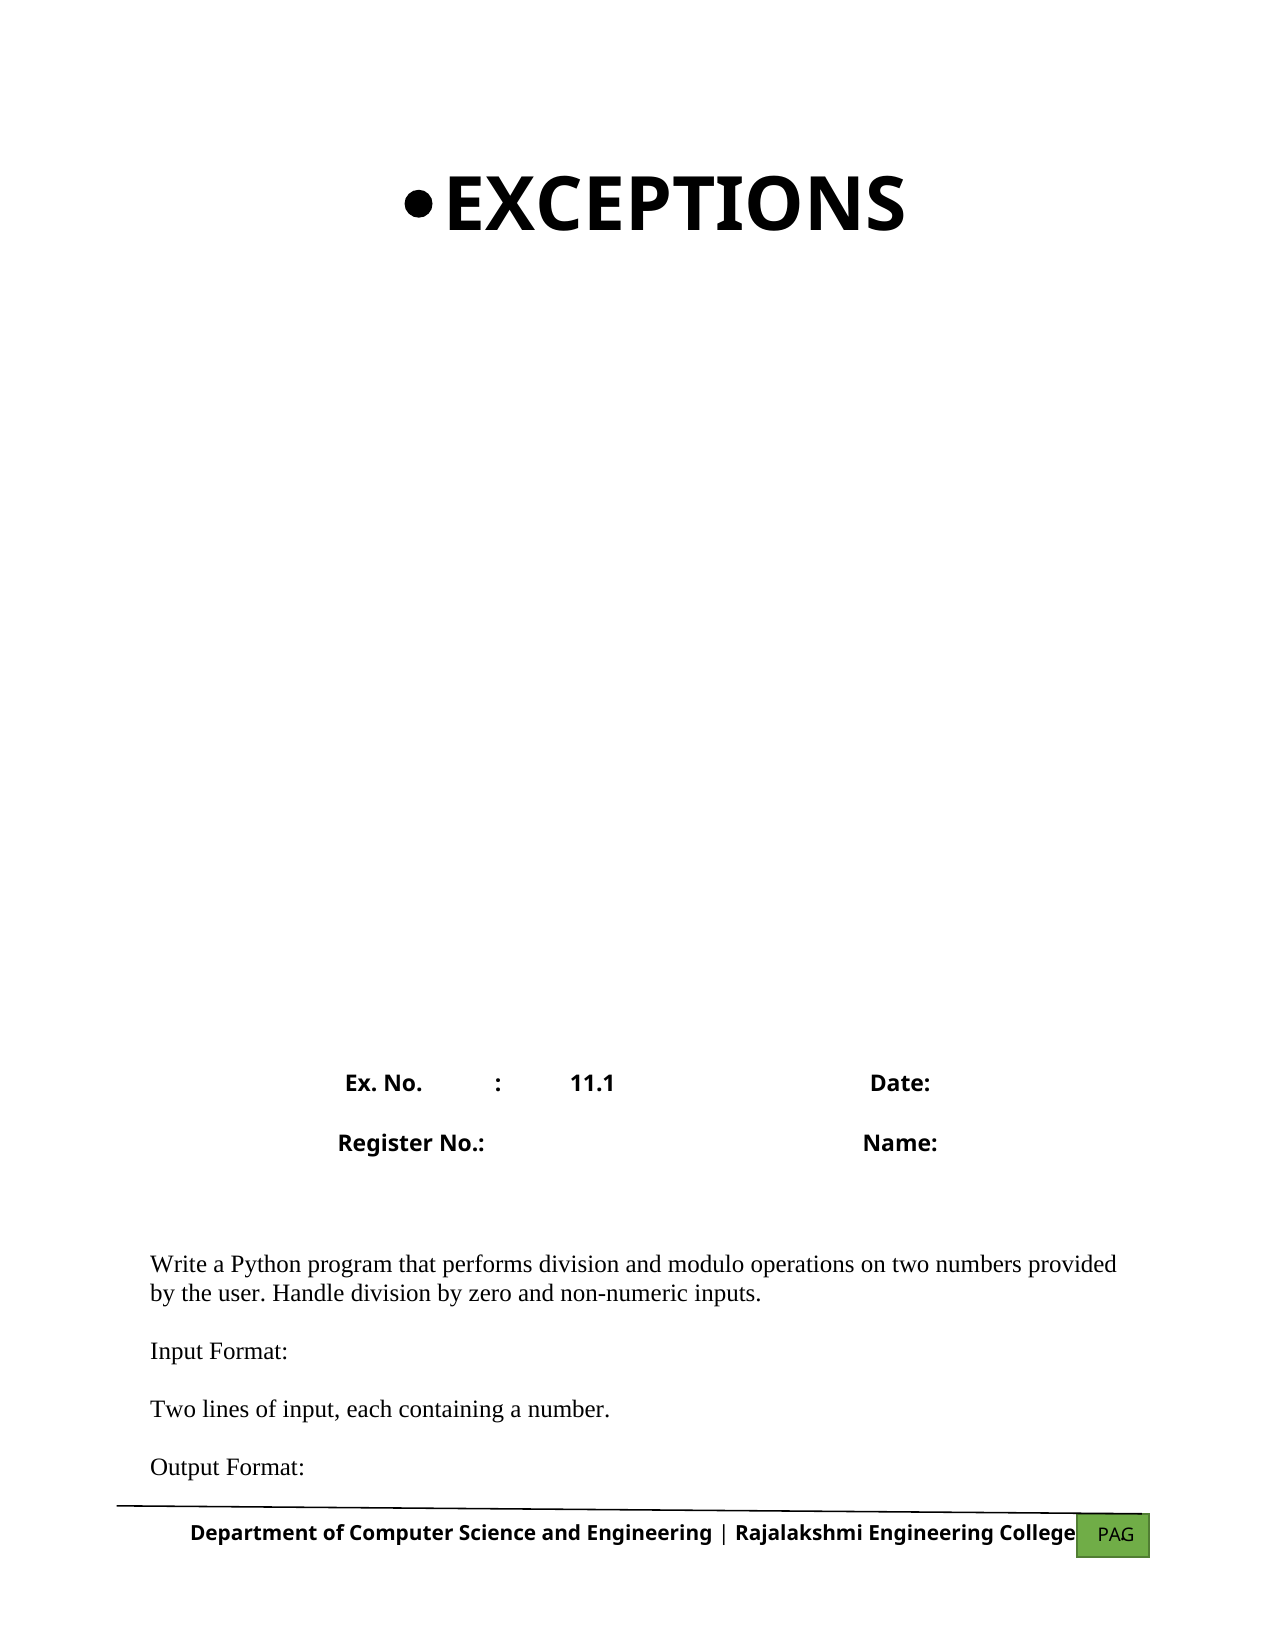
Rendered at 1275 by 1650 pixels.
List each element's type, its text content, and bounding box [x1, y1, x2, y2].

text Ex. No. : 11.1 Date: [150, 1067, 1125, 1098]
text Output Format: [150, 1452, 1125, 1481]
text Two lines of input, each containing a number. [150, 1394, 1125, 1423]
text Input Format: [150, 1336, 1125, 1365]
text Write a Python program that performs division and modulo operations on two numbers provided by the user. Handle division by zero and non-numeric inputs. [150, 1249, 1125, 1307]
text Register No.: Name: [150, 1127, 1125, 1158]
list EXCEPTIONS [187, 150, 1125, 252]
